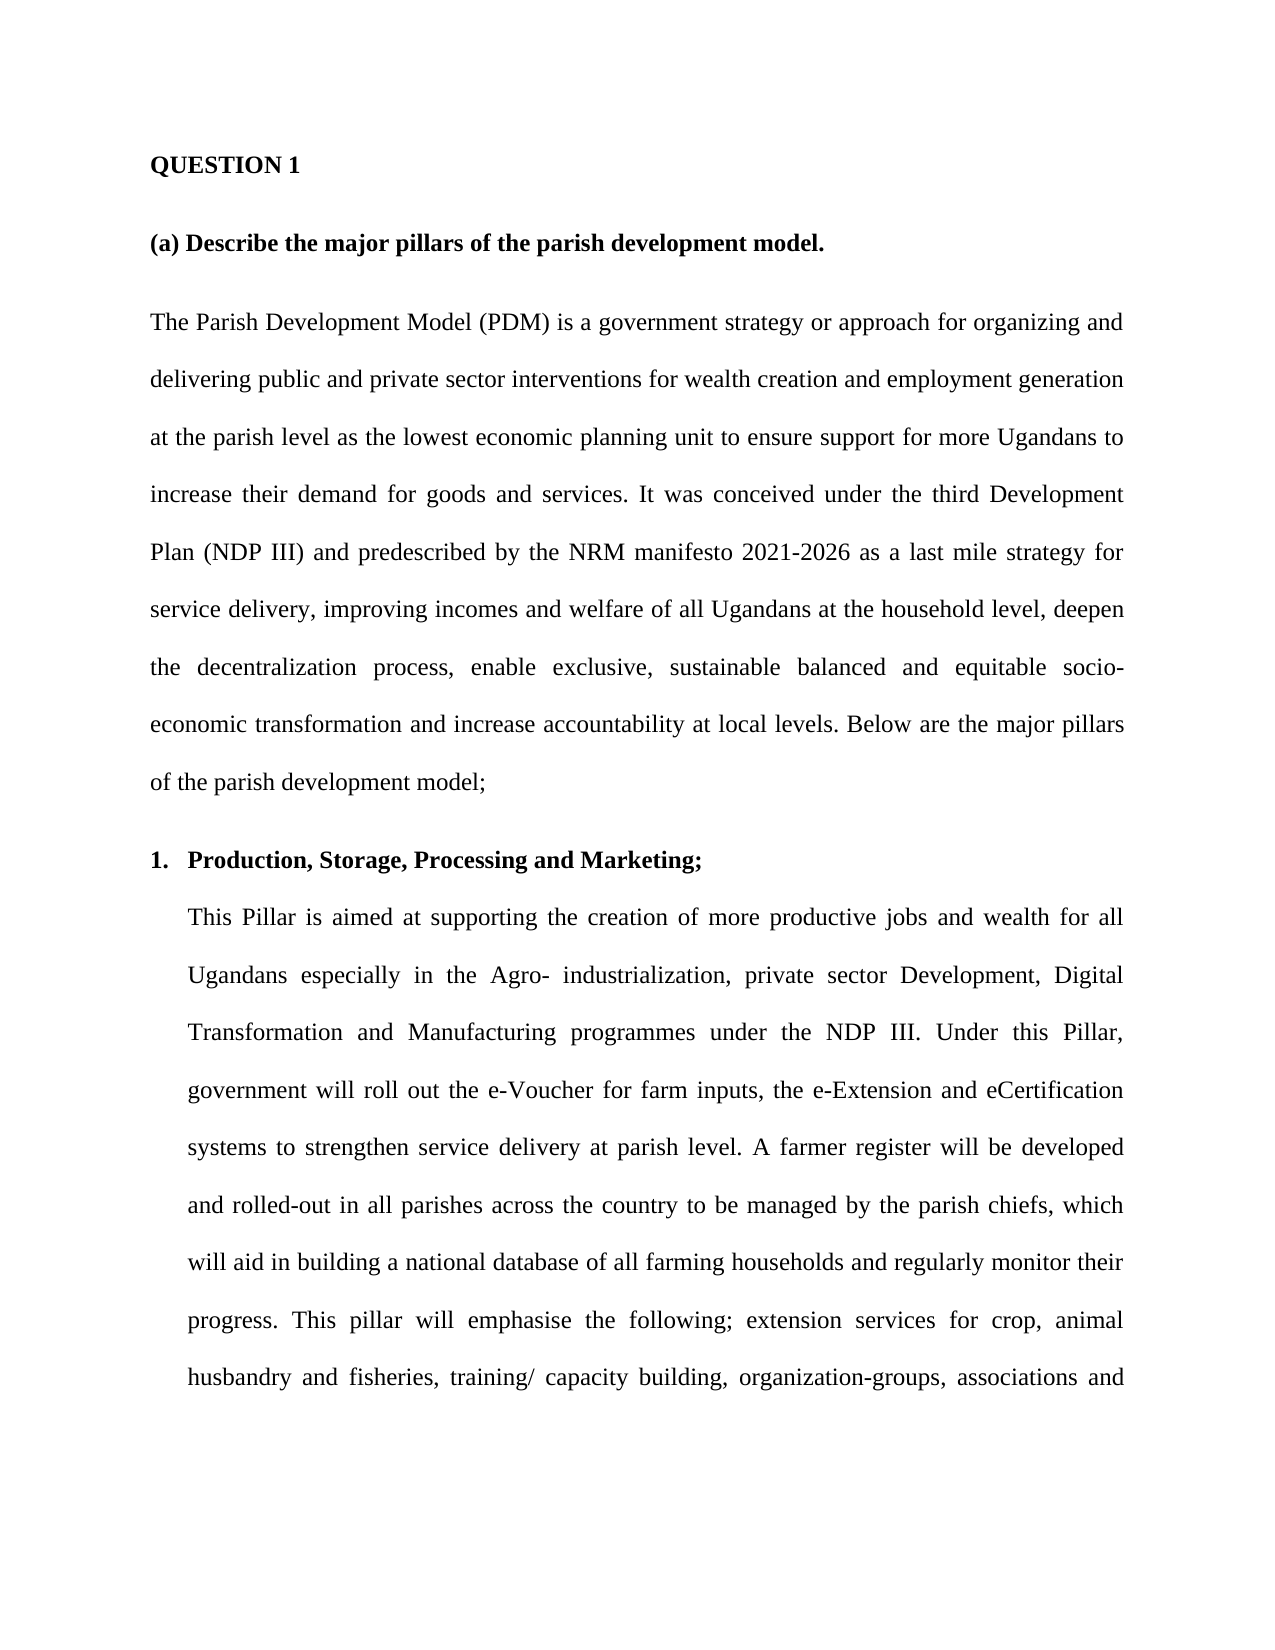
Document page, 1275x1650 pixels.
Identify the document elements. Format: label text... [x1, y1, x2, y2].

text The Parish Development Model (PDM) is a government strategy or approach for organizing and delivering public and private sector interventions for wealth creation and employment generation at the parish level as the lowest economic planning unit to ensure support for more Ugandans to increase their demand for goods and services. It was conceived under the third Development Plan (NDP III) and predescribed by the NRM manifesto 2021-2026 as a last mile strategy for service delivery, improving incomes and welfare of all Ugandans at the household level, deepen the decentralization process, enable exclusive, sustainable balanced and equitable socio-economic transformation and increase accountability at local levels. Below are the major pillars of the parish development model; [150, 307, 1125, 795]
text (a) Describe the major pillars of the parish development model. [150, 228, 1125, 257]
list Production, Storage, Processing and Marketing; [150, 845, 1125, 874]
text QUESTION 1 [150, 150, 1125, 179]
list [187, 902, 1125, 1391]
